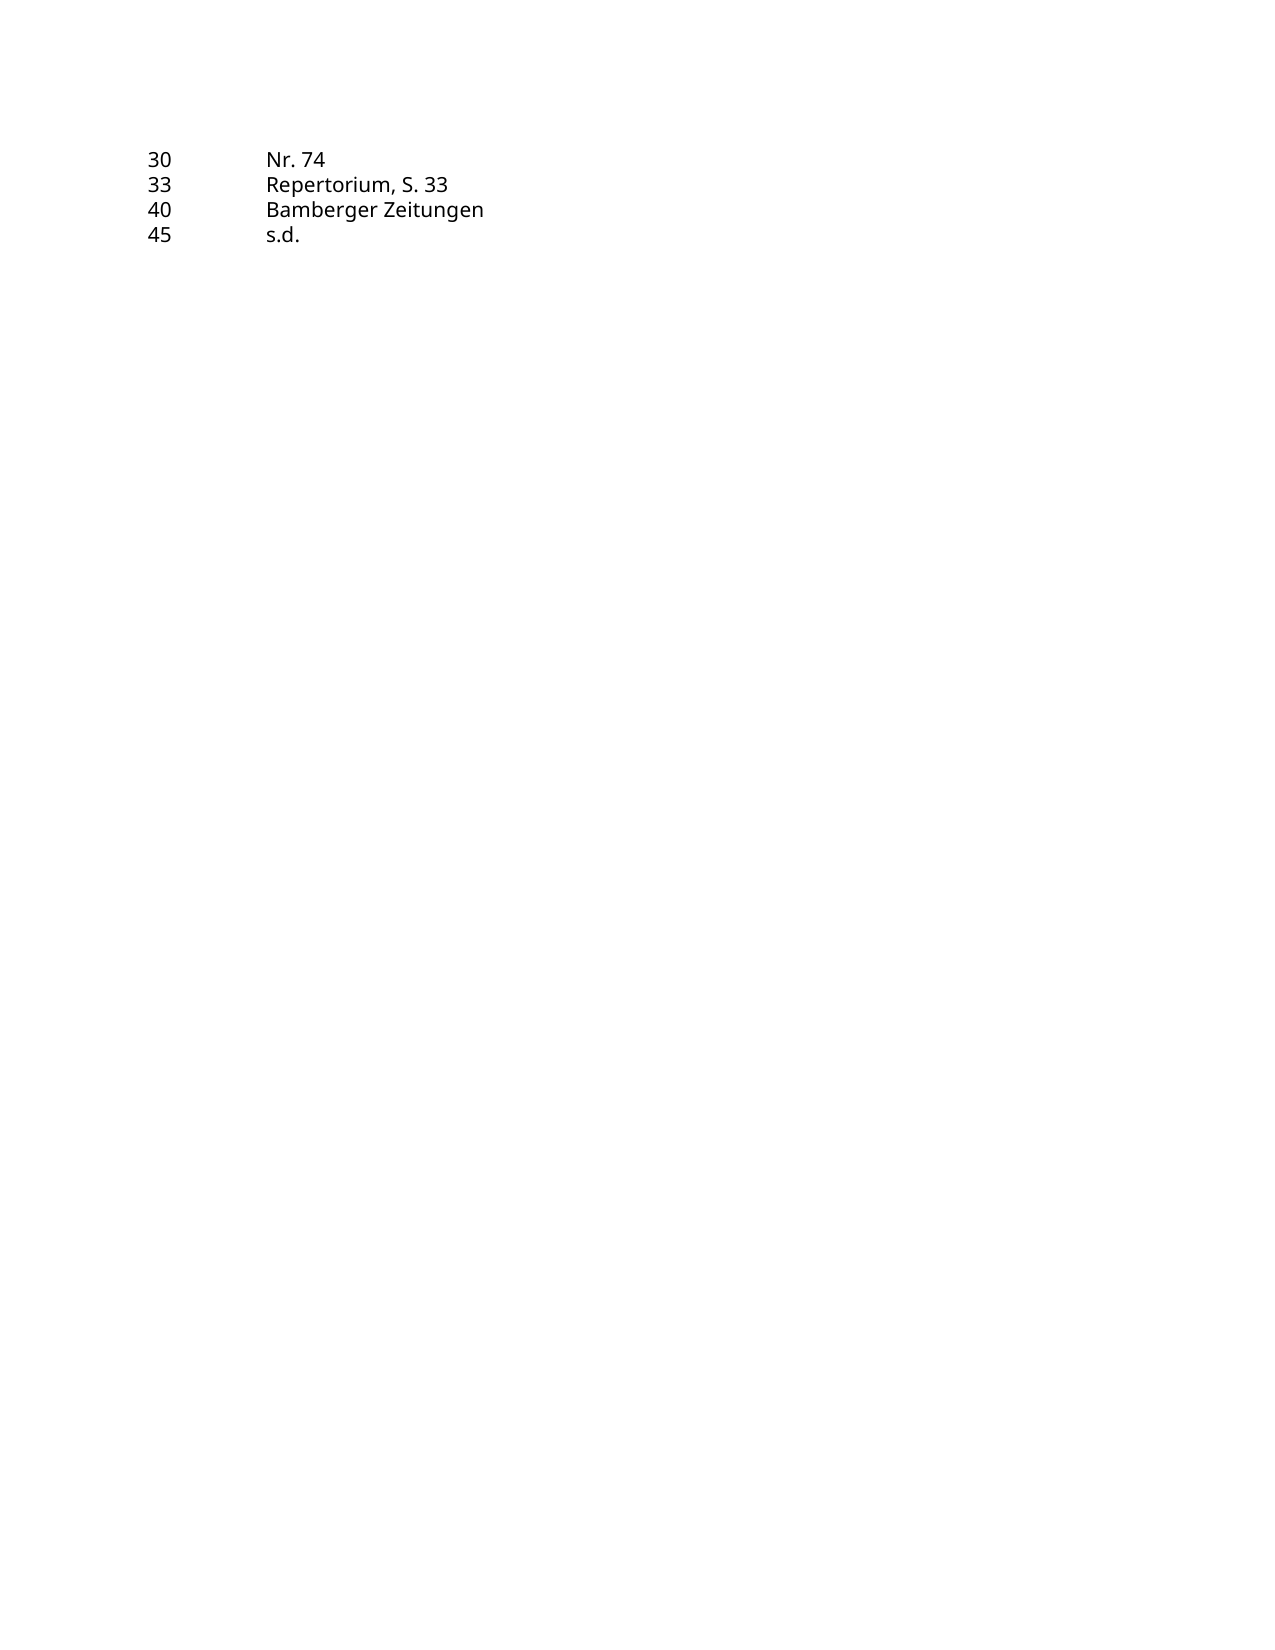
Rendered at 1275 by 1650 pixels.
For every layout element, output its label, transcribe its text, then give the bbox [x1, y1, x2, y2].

text 30 Nr. 74 [148, 148, 1127, 173]
text 45 s.d. [148, 223, 1127, 248]
text 33 Repertorium, S. 33 [148, 173, 1127, 198]
text 40 s[o[Bamberg]oer s[Zeitung]s]sen [148, 198, 1127, 223]
